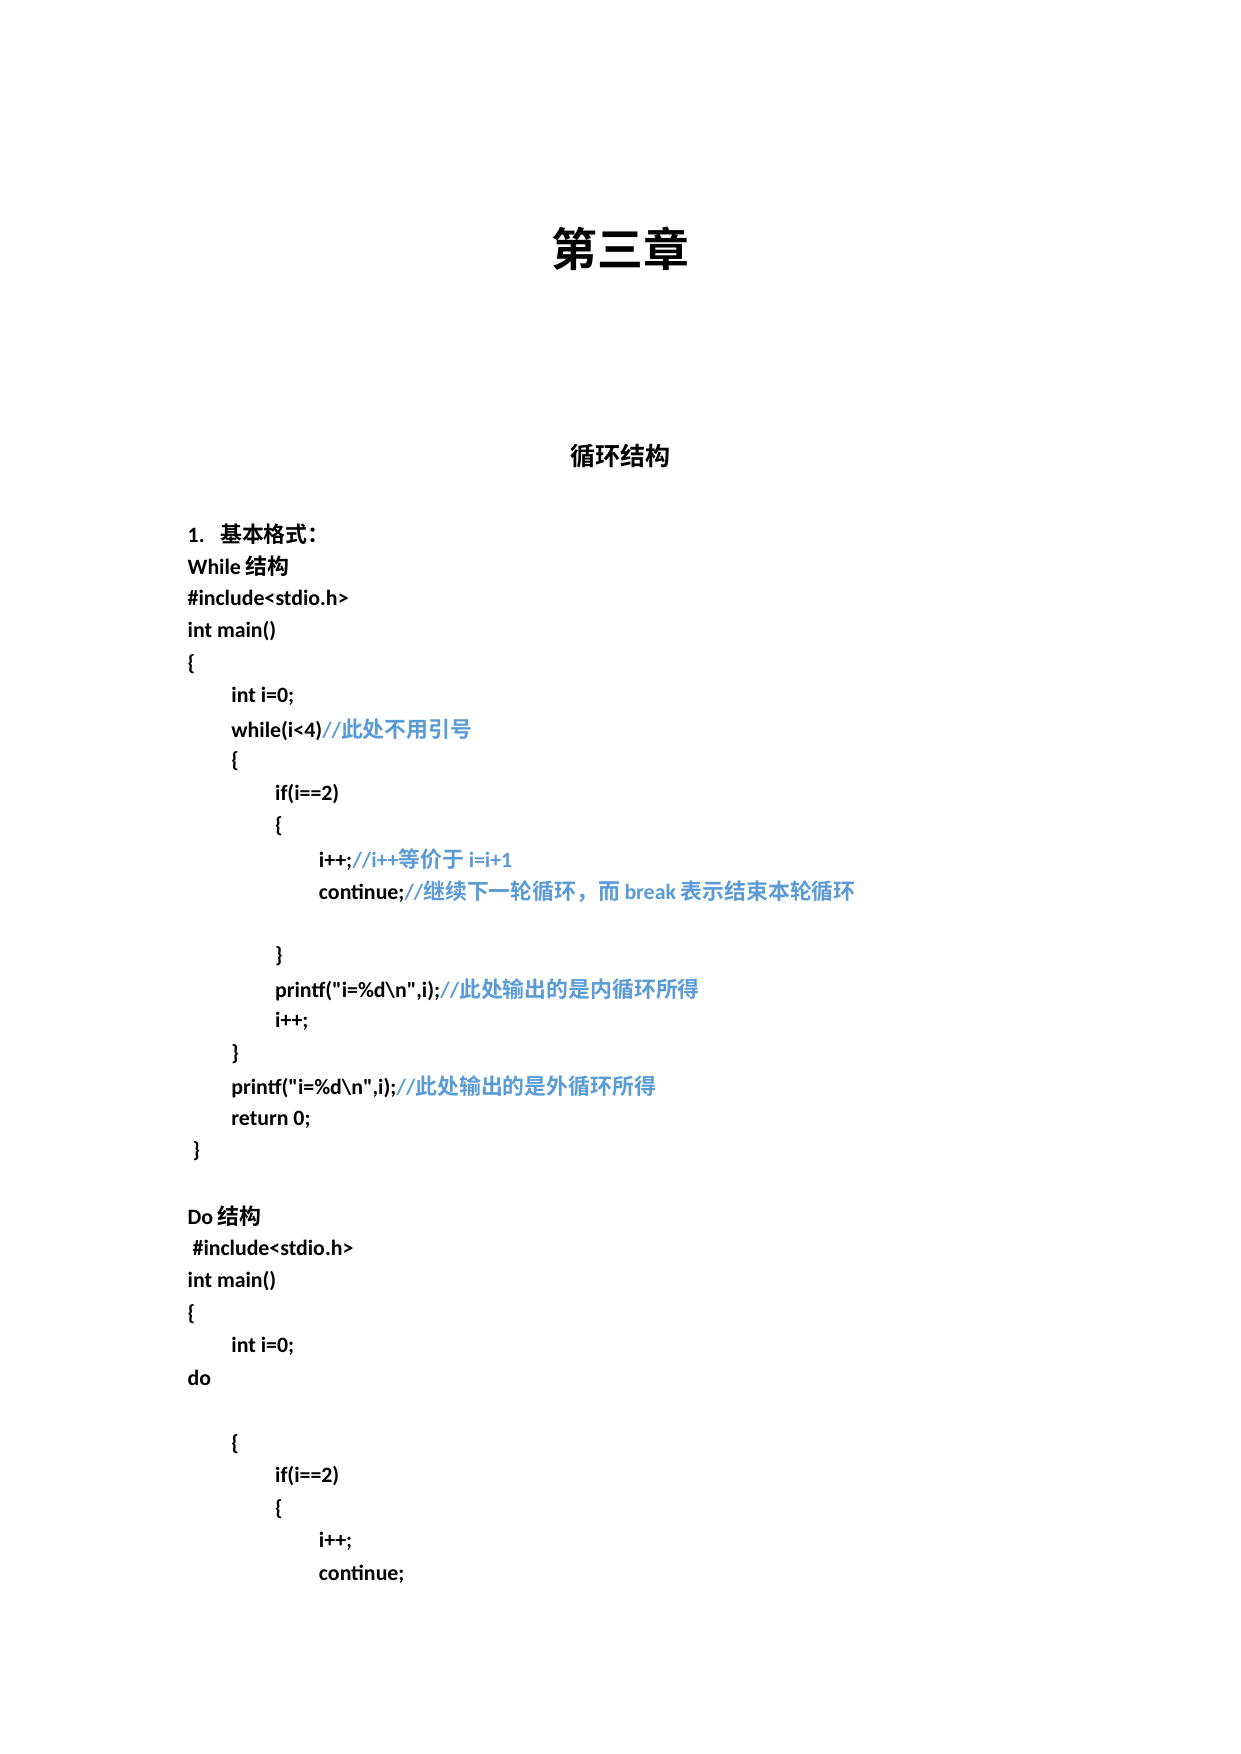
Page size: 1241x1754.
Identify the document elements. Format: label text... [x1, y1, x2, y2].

list continue; [187, 1556, 1053, 1589]
list if(i==2) [187, 1459, 1053, 1491]
list int i=0; [187, 679, 1053, 711]
list #include<stdio.h> [187, 1231, 1053, 1264]
list int i=0; [187, 1329, 1053, 1361]
list { [187, 1426, 1053, 1459]
list 基本格式： [187, 516, 1053, 549]
list While结构 [187, 549, 1053, 581]
list while(i<4)//此处不用引号 [187, 711, 1053, 744]
list do [187, 1361, 1053, 1394]
list int main() [187, 614, 1053, 646]
subtitle 第三章 [187, 197, 1053, 295]
list } [187, 939, 1053, 971]
list } [187, 1036, 1053, 1069]
list return 0; [187, 1101, 1053, 1134]
list printf("i=%d\n",i);//此处输出的是外循环所得 [187, 1069, 1053, 1101]
list { [187, 646, 1053, 679]
list #include<stdio.h> [187, 581, 1053, 614]
list Do结构 [187, 1199, 1053, 1231]
list { [187, 1296, 1053, 1329]
list { [187, 744, 1053, 776]
list continue;//继续下一轮循环，而break表示结束本轮循环 [187, 874, 1053, 906]
list { [187, 809, 1053, 841]
subtitle 循环结构 [187, 422, 1053, 487]
list int main() [187, 1264, 1053, 1296]
list i++; [187, 1524, 1053, 1556]
list } [187, 1134, 1053, 1166]
list i++; [187, 1004, 1053, 1036]
list printf("i=%d\n",i);//此处输出的是内循环所得 [187, 971, 1053, 1004]
list { [187, 1491, 1053, 1524]
list i++;//i++等价于i=i+1 [187, 841, 1053, 874]
list if(i==2) [187, 776, 1053, 809]
